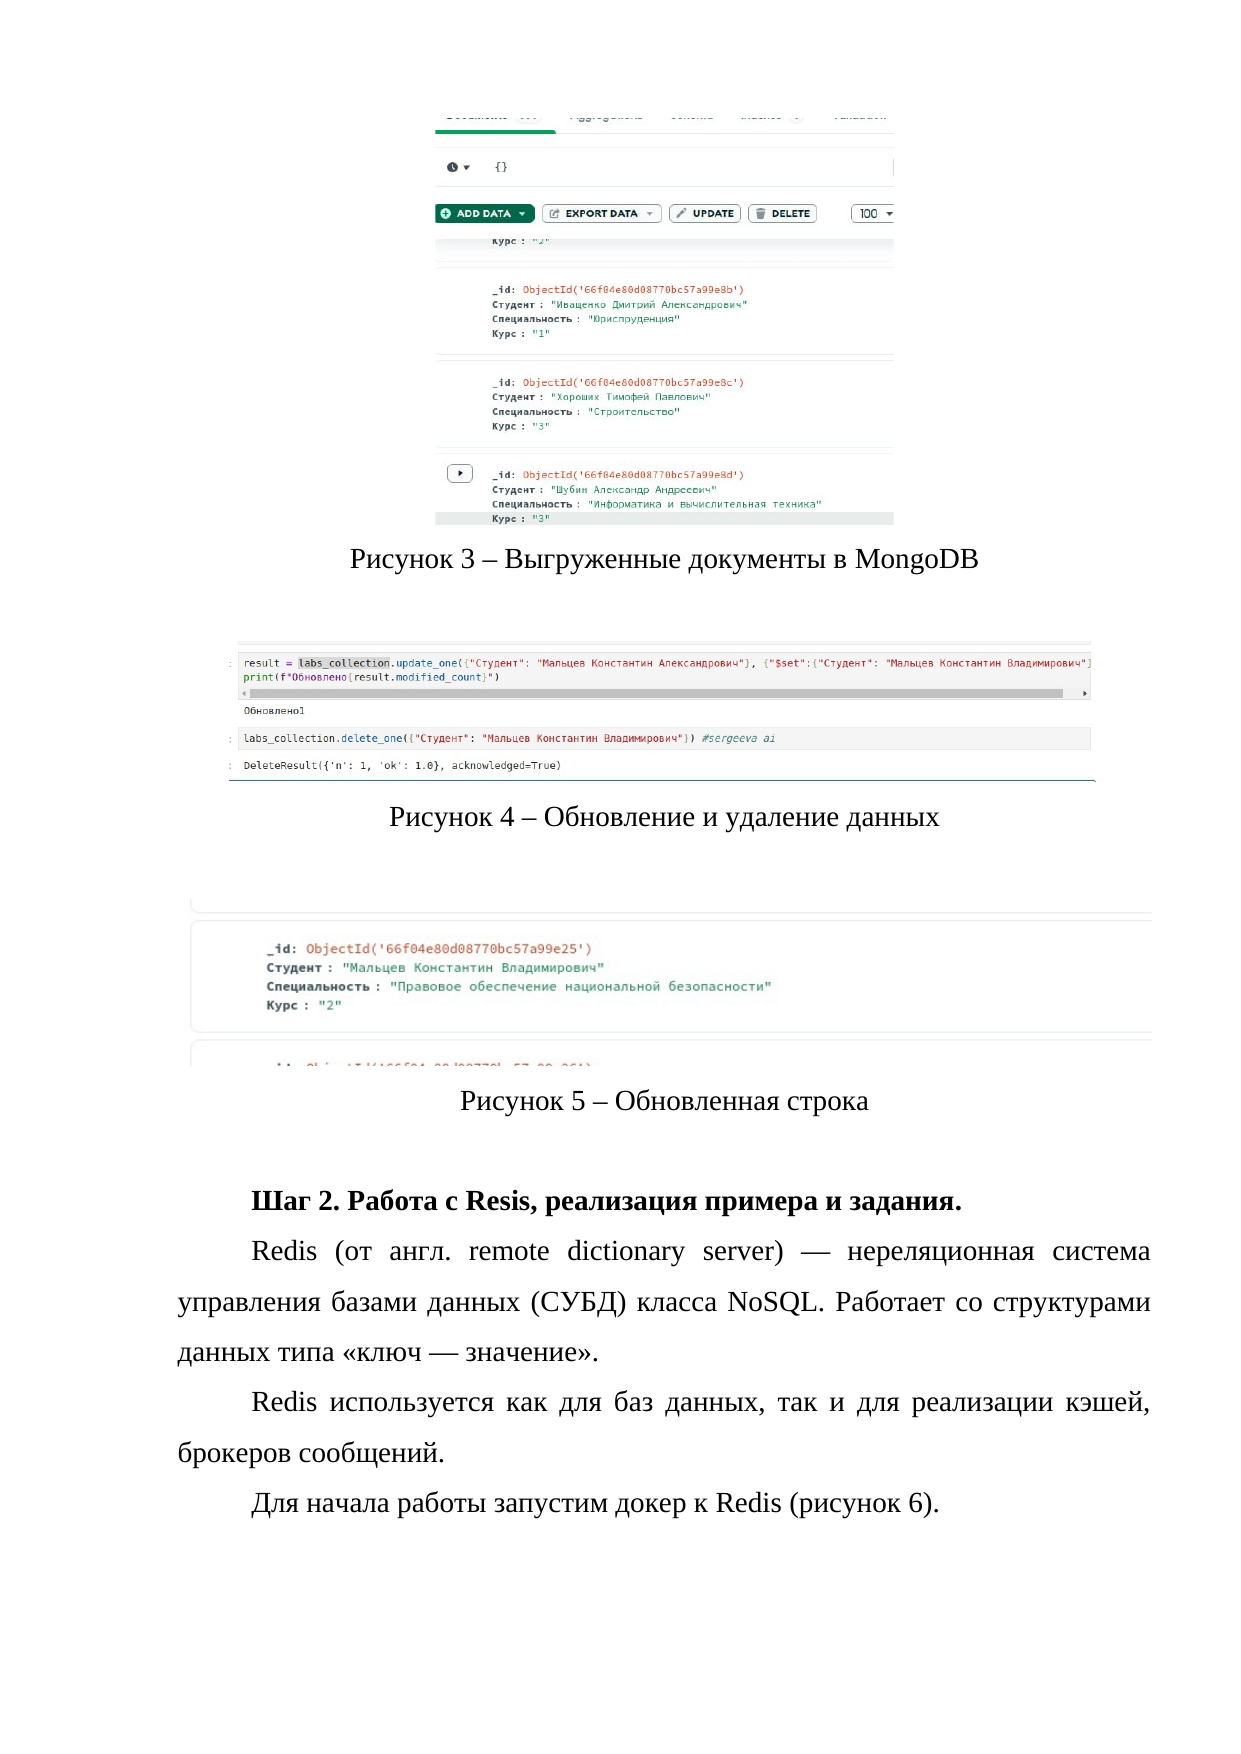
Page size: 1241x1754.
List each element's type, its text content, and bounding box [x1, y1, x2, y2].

text Для начала работы запустим докер к Redis (рисунок 6). [177, 1485, 1152, 1519]
text Redis (от англ. remote dictionary server) — нереляционная система управления базами данных (СУБД) класса NoSQL. Работает со структурами данных типа «ключ — значение». [177, 1233, 1152, 1368]
text Рисунок 3 – Выгруженные документы в MongoDB [177, 541, 1152, 575]
text Redis используется как для баз данных, так и для реализации кэшей, брокеров сообщений. [177, 1384, 1152, 1468]
picture [435, 118, 894, 525]
text Шаг 2. Работа с Resis, реализация примера и задания. [177, 1183, 1152, 1217]
picture [177, 899, 1152, 1066]
picture [228, 641, 1100, 782]
text Рисунок 4 – Обновление и удаление данных [177, 799, 1152, 832]
text Рисунок 5 – Обновленная строка [177, 1083, 1152, 1116]
